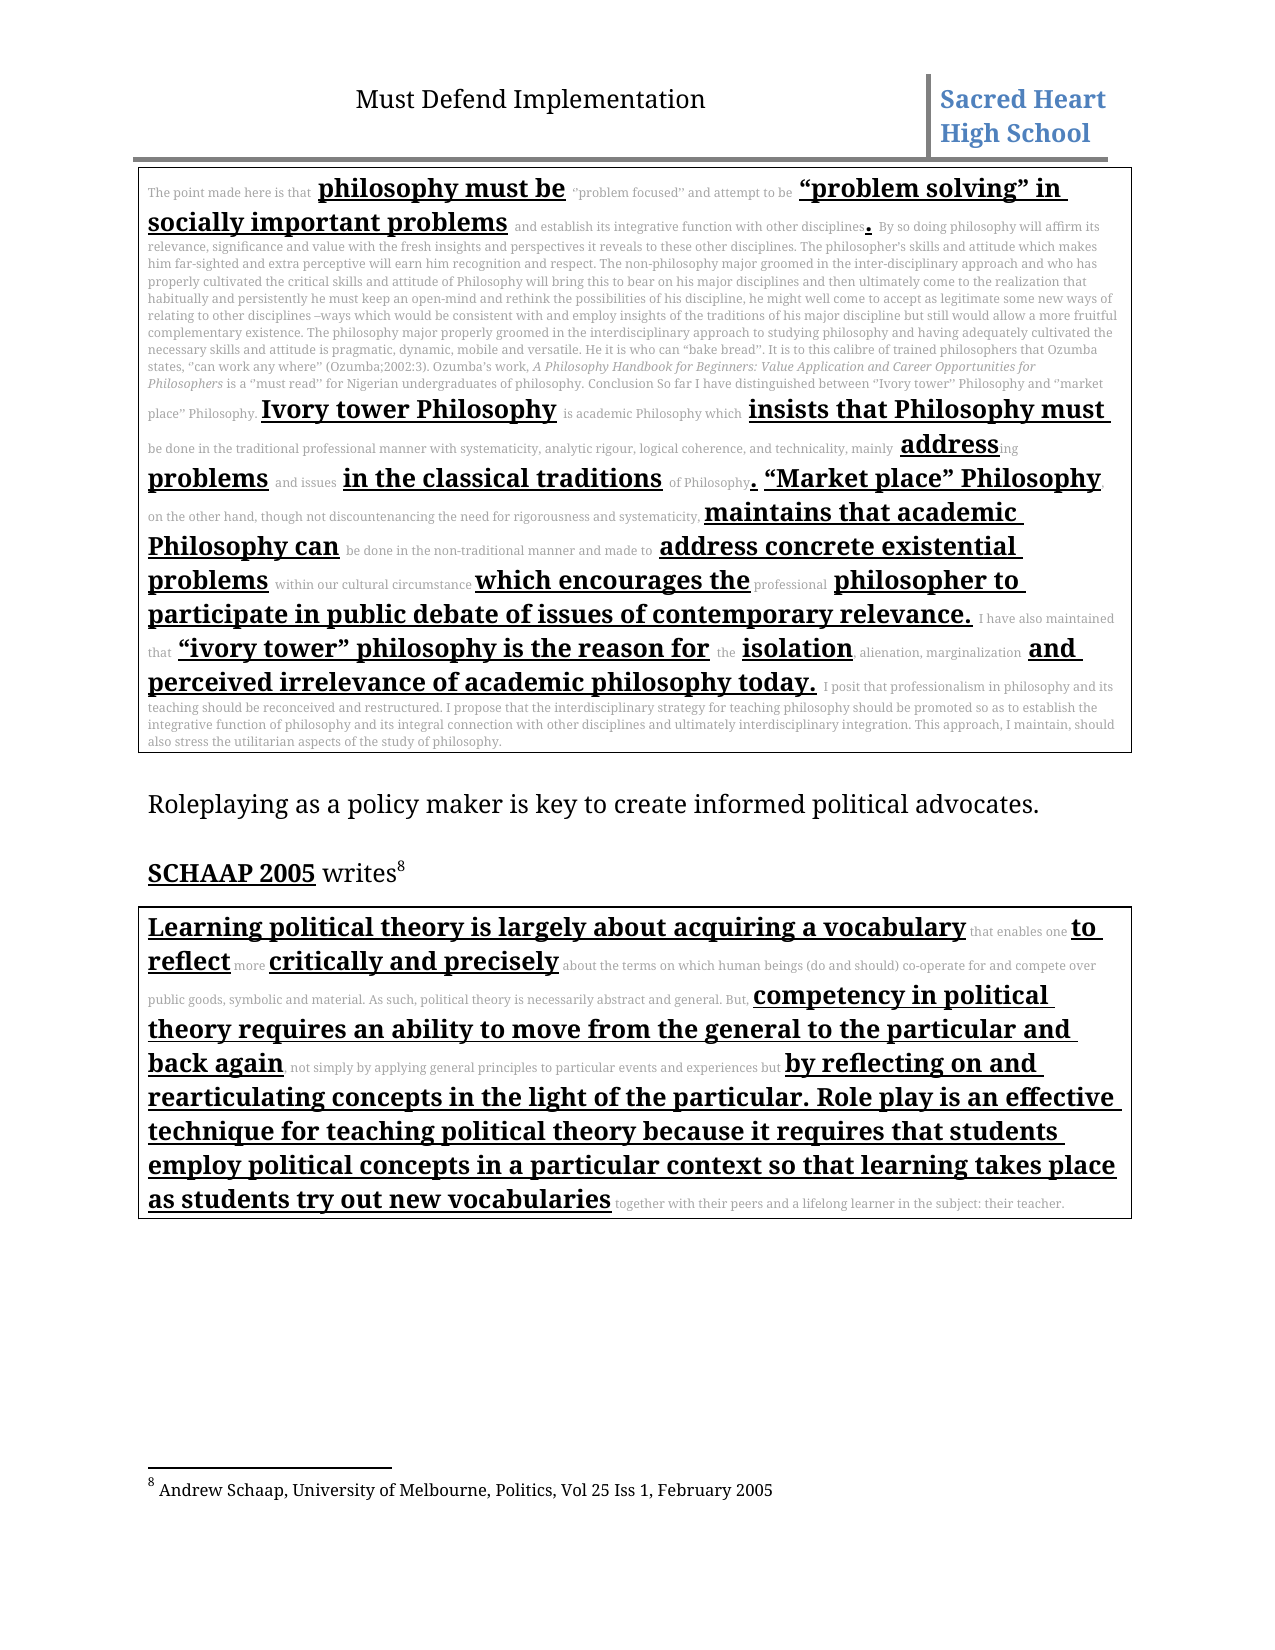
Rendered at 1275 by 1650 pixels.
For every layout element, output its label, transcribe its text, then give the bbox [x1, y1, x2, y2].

text Learning political theory is largely about acquiring a vocabulary that enables one to reflect more critically and precisely about the terms on which human beings (do and should) co-operate for and compete over public goods, symbolic and material. As such, political theory is necessarily abstract and general. But, competency in political theory requires an ability to move from the general to the particular and back again, not simply by applying general principles to particular events and experiences but by reflecting on and rearticulating concepts in the light of the particular. Role play is an effective technique for teaching political theory because it requires that students employ political concepts in a particular context so that learning takes place as students try out new vocabularies together with their peers and a lifelong learner in the subject: their teacher. [139, 908, 1131, 1218]
text The point made here is that philosophy must be ‘’problem focused’’ and attempt to be “problem solving” in socially important problems and establish its integrative function with other disciplines. By so doing philosophy will affirm its relevance, significance and value with the fresh insights and perspectives it reveals to these other disciplines. The philosopher’s skills and attitude which makes him far-sighted and extra perceptive will earn him recognition and respect. The non-philosophy major groomed in the inter-disciplinary approach and who has properly cultivated the critical skills and attitude of Philosophy will bring this to bear on his major disciplines and then ultimately come to the realization that habitually and persistently he must keep an open-mind and rethink the possibilities of his discipline, he might well come to accept as legitimate some new ways of relating to other disciplines –ways which would be consistent with and employ insights of the traditions of his major discipline but still would allow a more fruitful complementary existence. The philosophy major properly groomed in the interdisciplinary approach to studying philosophy and having adequately cultivated the necessary skills and attitude is pragmatic, dynamic, mobile and versatile. He it is who can “bake bread’’. It is to this calibre of trained philosophers that Ozumba states, ‘’can work any where’’ (Ozumba;2002:3). Ozumba’s work, A Philosophy Handbook for Beginners: Value Application and Career Opportunities for Philosophers is a ‘’must read’’ for Nigerian undergraduates of philosophy. Conclusion So far I have distinguished between ‘’Ivory tower’’ Philosophy and ‘’market place’’ Philosophy. Ivory tower Philosophy is academic Philosophy which insists that Philosophy must be done in the traditional professional manner with systematicity, analytic rigour, logical coherence, and technicality, mainly addressing problems and issues in the classical traditions of Philosophy. “Market place” Philosophy, on the other hand, though not discountenancing the need for rigorousness and systematicity, maintains that academic Philosophy can be done in the non-traditional manner and made to address concrete existential problems within our cultural circumstance which encourages the professional philosopher to participate in public debate of issues of contemporary relevance. I have also maintained that “ivory tower” philosophy is the reason for the isolation, alienation, marginalization and perceived irrelevance of academic philosophy today. I posit that professionalism in philosophy and its teaching should be reconceived and restructured. I propose that the interdisciplinary strategy for teaching philosophy should be promoted so as to establish the integrative function of philosophy and its integral connection with other disciplines and ultimately interdisciplinary integration. This approach, I maintain, should also stress the utilitarian aspects of the study of philosophy. [139, 168, 1131, 752]
text Roleplaying as a policy maker is key to create informed political advocates. [148, 787, 1122, 821]
text SCHAAP 2005 writes [148, 855, 1122, 889]
